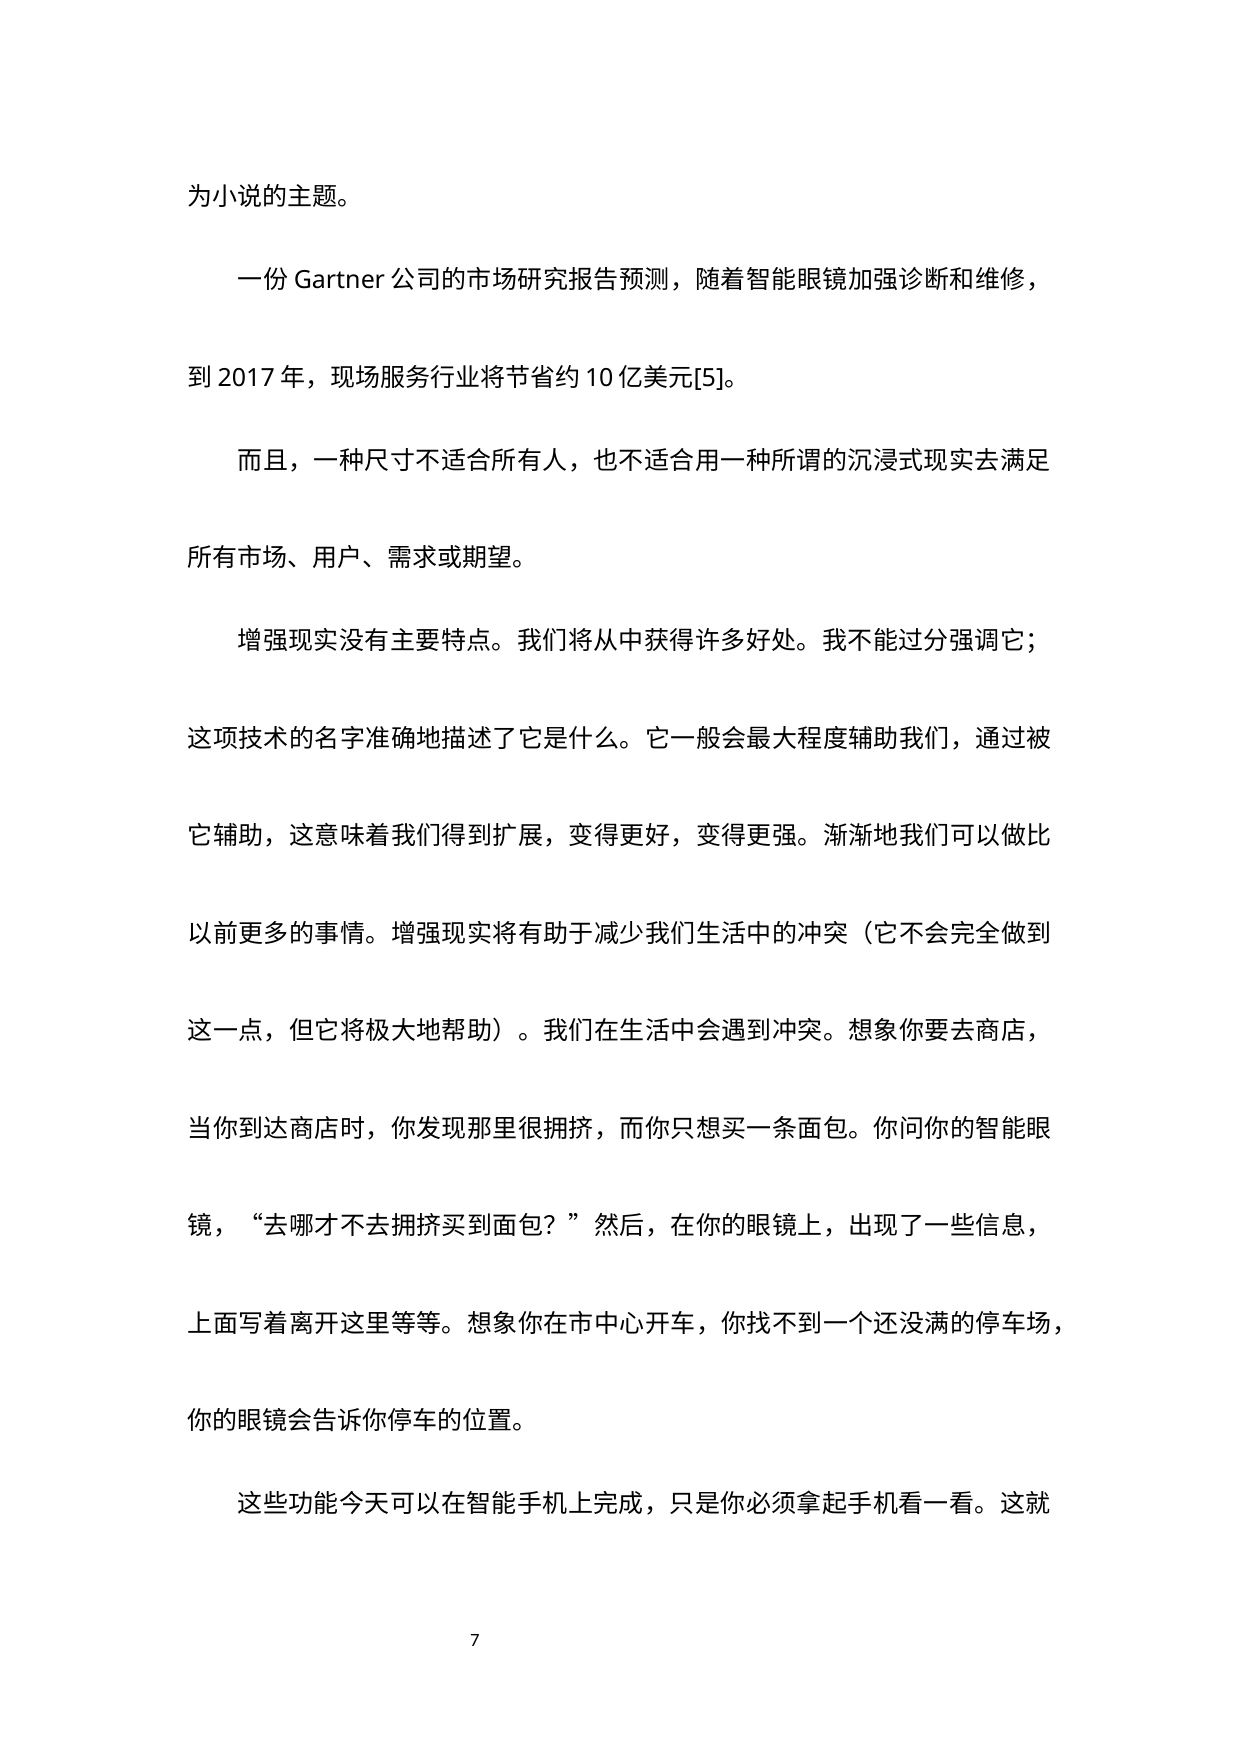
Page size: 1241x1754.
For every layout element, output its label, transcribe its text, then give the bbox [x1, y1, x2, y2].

text 而且，一种尺寸不适合所有人，也不适合用一种所谓的沉浸式现实去满足所有市场、用户、需求或期望。 [187, 426, 1053, 588]
text 增强现实没有主要特点。我们将从中获得许多好处。我不能过分强调它；这项技术的名字准确地描述了它是什么。它一般会最大程度辅助我们，通过被它辅助，这意味着我们得到扩展，变得更好，变得更强。渐渐地我们可以做比以前更多的事情。增强现实将有助于减少我们生活中的冲突（它不会完全做到这一点，但它将极大地帮助）。我们在生活中会遇到冲突。想象你要去商店，当你到达商店时，你发现那里很拥挤，而你只想买一条面包。你问你的智能眼镜，“去哪才不去拥挤买到面包？”然后，在你的眼镜上，出现了一些信息，上面写着离开这里等等。想象你在市中心开车，你找不到一个还没满的停车场，你的眼镜会告诉你停车的位置。 [187, 606, 1053, 1451]
text 增强现实将完全扰乱我们的生活方式。增强现实是一种新的媒介，而不仅仅是一种新的技术，它将以各种深刻的方式改变人们的生活，因此它不能被视为小说的主题。 [187, 162, 1053, 227]
text 这些功能今天可以在智能手机上完成，只是你必须拿起手机看一看。这就是冲突。因为干扰你正常的旅行，你正常的通讯等等。你必须停止一些过程才能看电话。有了增强现实，当你要去你想去的地方时，你不必停下，因为数据就在你面前，这些都是好处。 [187, 1469, 1053, 1534]
text 一份Gartner公司的市场研究报告预测，随着智能眼镜加强诊断和维修，到2017年，现场服务行业将节省约10亿美元[5]。 [187, 245, 1053, 408]
